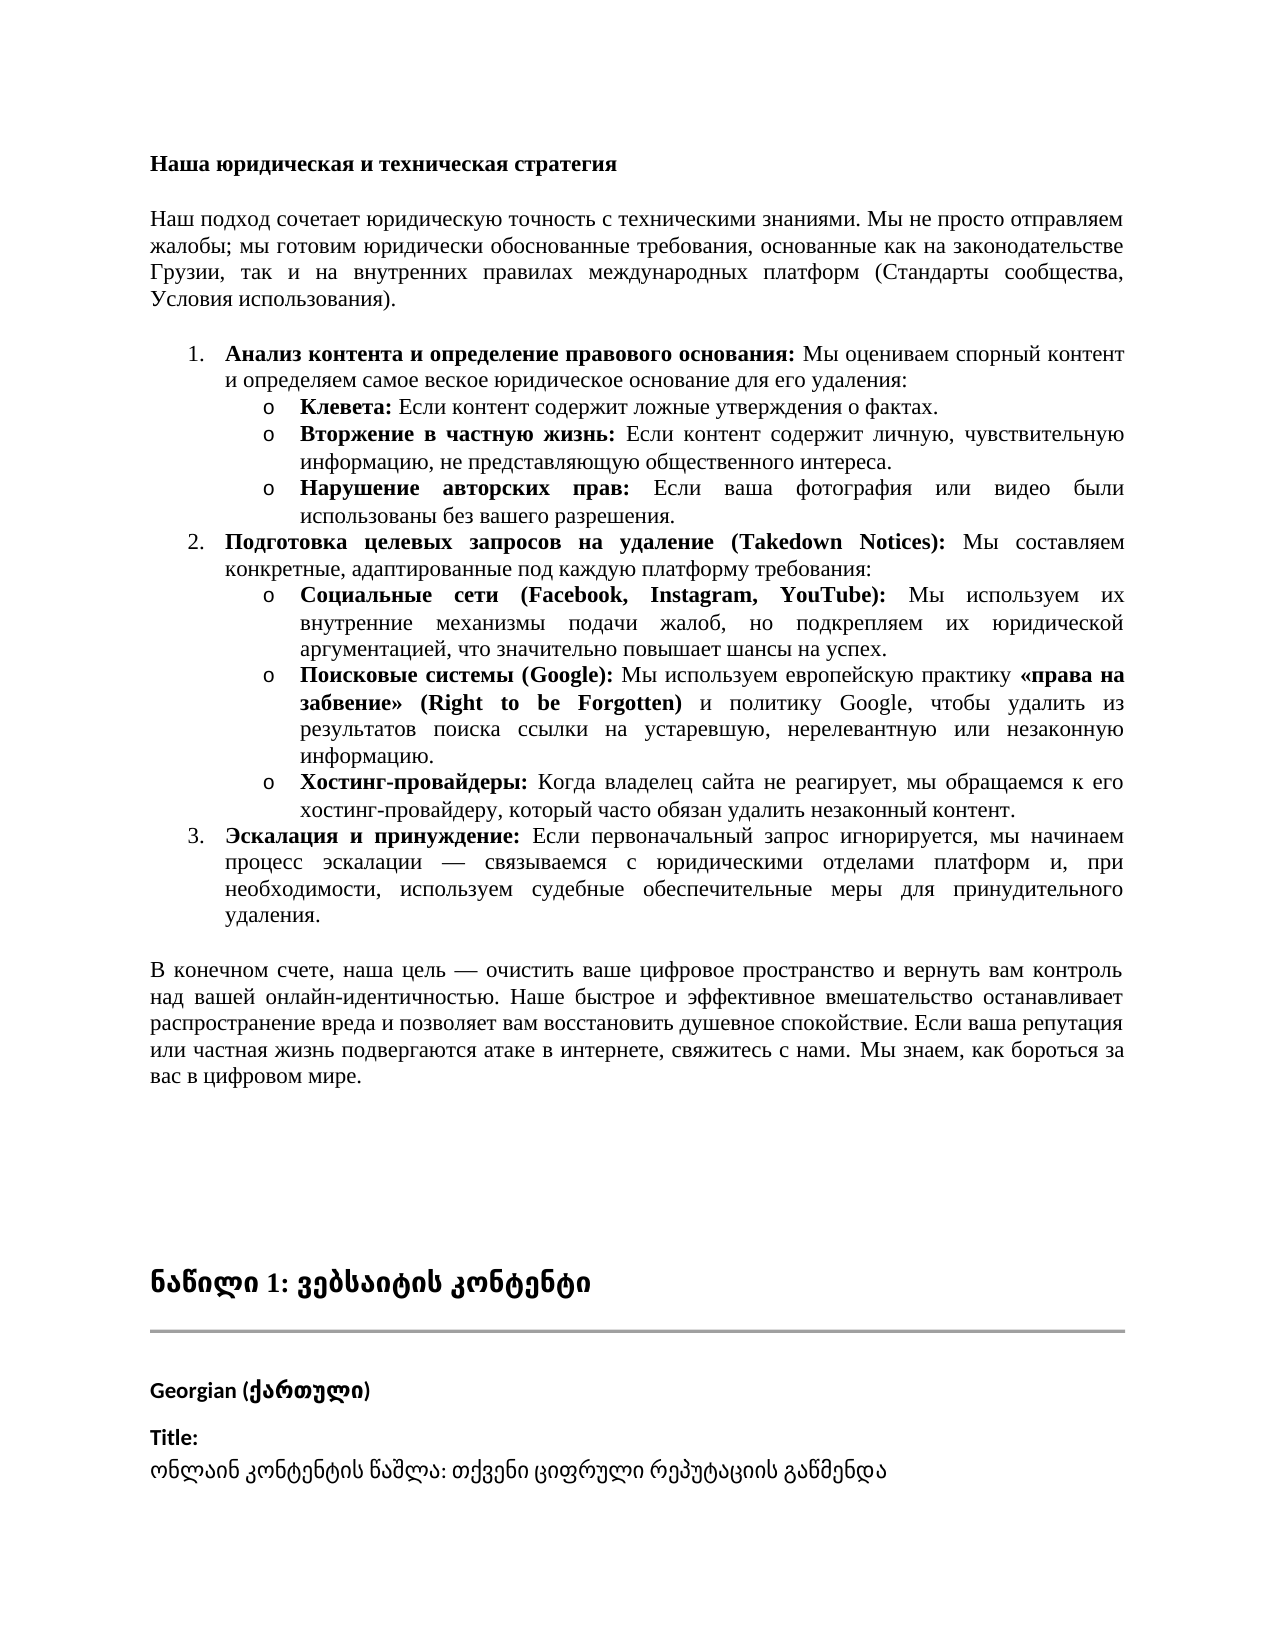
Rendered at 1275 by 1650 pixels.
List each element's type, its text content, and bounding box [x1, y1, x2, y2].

text Georgian (ქართული) [150, 1377, 1125, 1404]
list Эскалация и принуждение: Если первоначальный запрос игнорируется, мы начинаем процесс эскалации — связываемся с юридическими отделами платформ и, при необходимости, используем судебные обеспечительные меры для принудительного удаления. [187, 822, 1125, 927]
list Поисковые системы (Google): Мы используем европейскую практику «права на забвение» (Right to be Forgotten) и политику Google, чтобы удалить из результатов поиска ссылки на устаревшую, нерелевантную или незаконную информацию. [262, 661, 1125, 768]
text В конечном счете, наша цель — очистить ваше цифровое пространство и вернуть вам контроль над вашей онлайн-идентичностью. Наше быстрое и эффективное вмешательство останавливает распространение вреда и позволяет вам восстановить душевное спокойствие. Если ваша репутация или частная жизнь подвергаются атаке в интернете, свяжитесь с нами. Мы знаем, как бороться за вас в цифровом мире. [150, 957, 1125, 1088]
list Клевета: Если контент содержит ложные утверждения о фактах. [262, 393, 1125, 420]
list Вторжение в частную жизнь: Если контент содержит личную, чувствительную информацию, не представляющую общественного интереса. [262, 420, 1125, 474]
list Подготовка целевых запросов на удаление (Takedown Notices): Мы составляем конкретные, адаптированные под каждую платформу требования: [187, 528, 1125, 581]
list Анализ контента и определение правового основания: Мы оцениваем спорный контент и определяем самое веское юридическое основание для его удаления: [187, 340, 1125, 393]
text Наша юридическая и техническая стратегия [150, 150, 1125, 176]
text Title: ონლაინ კონტენტის წაშლა: თქვენი ციფრული რეპუტაციის გაწმენდა [150, 1423, 1125, 1485]
subtitle ნაწილი 1: ვებსაიტის კონტენტი [150, 1262, 1125, 1301]
text Наш подход сочетает юридическую точность с техническими знаниями. Мы не просто отправляем жалобы; мы готовим юридически обоснованные требования, основанные как на законодательстве Грузии, так и на внутренних правилах международных платформ (Стандарты сообщества, Условия использования). [150, 206, 1125, 311]
list Социальные сети (Facebook, Instagram, YouTube): Мы используем их внутренние механизмы подачи жалоб, но подкрепляем их юридической аргументацией, что значительно повышает шансы на успех. [262, 581, 1125, 661]
list Нарушение авторских прав: Если ваша фотография или видео были использованы без вашего разрешения. [262, 474, 1125, 528]
list Хостинг-провайдеры: Когда владелец сайта не реагирует, мы обращаемся к его хостинг-провайдеру, который часто обязан удалить незаконный контент. [262, 768, 1125, 822]
